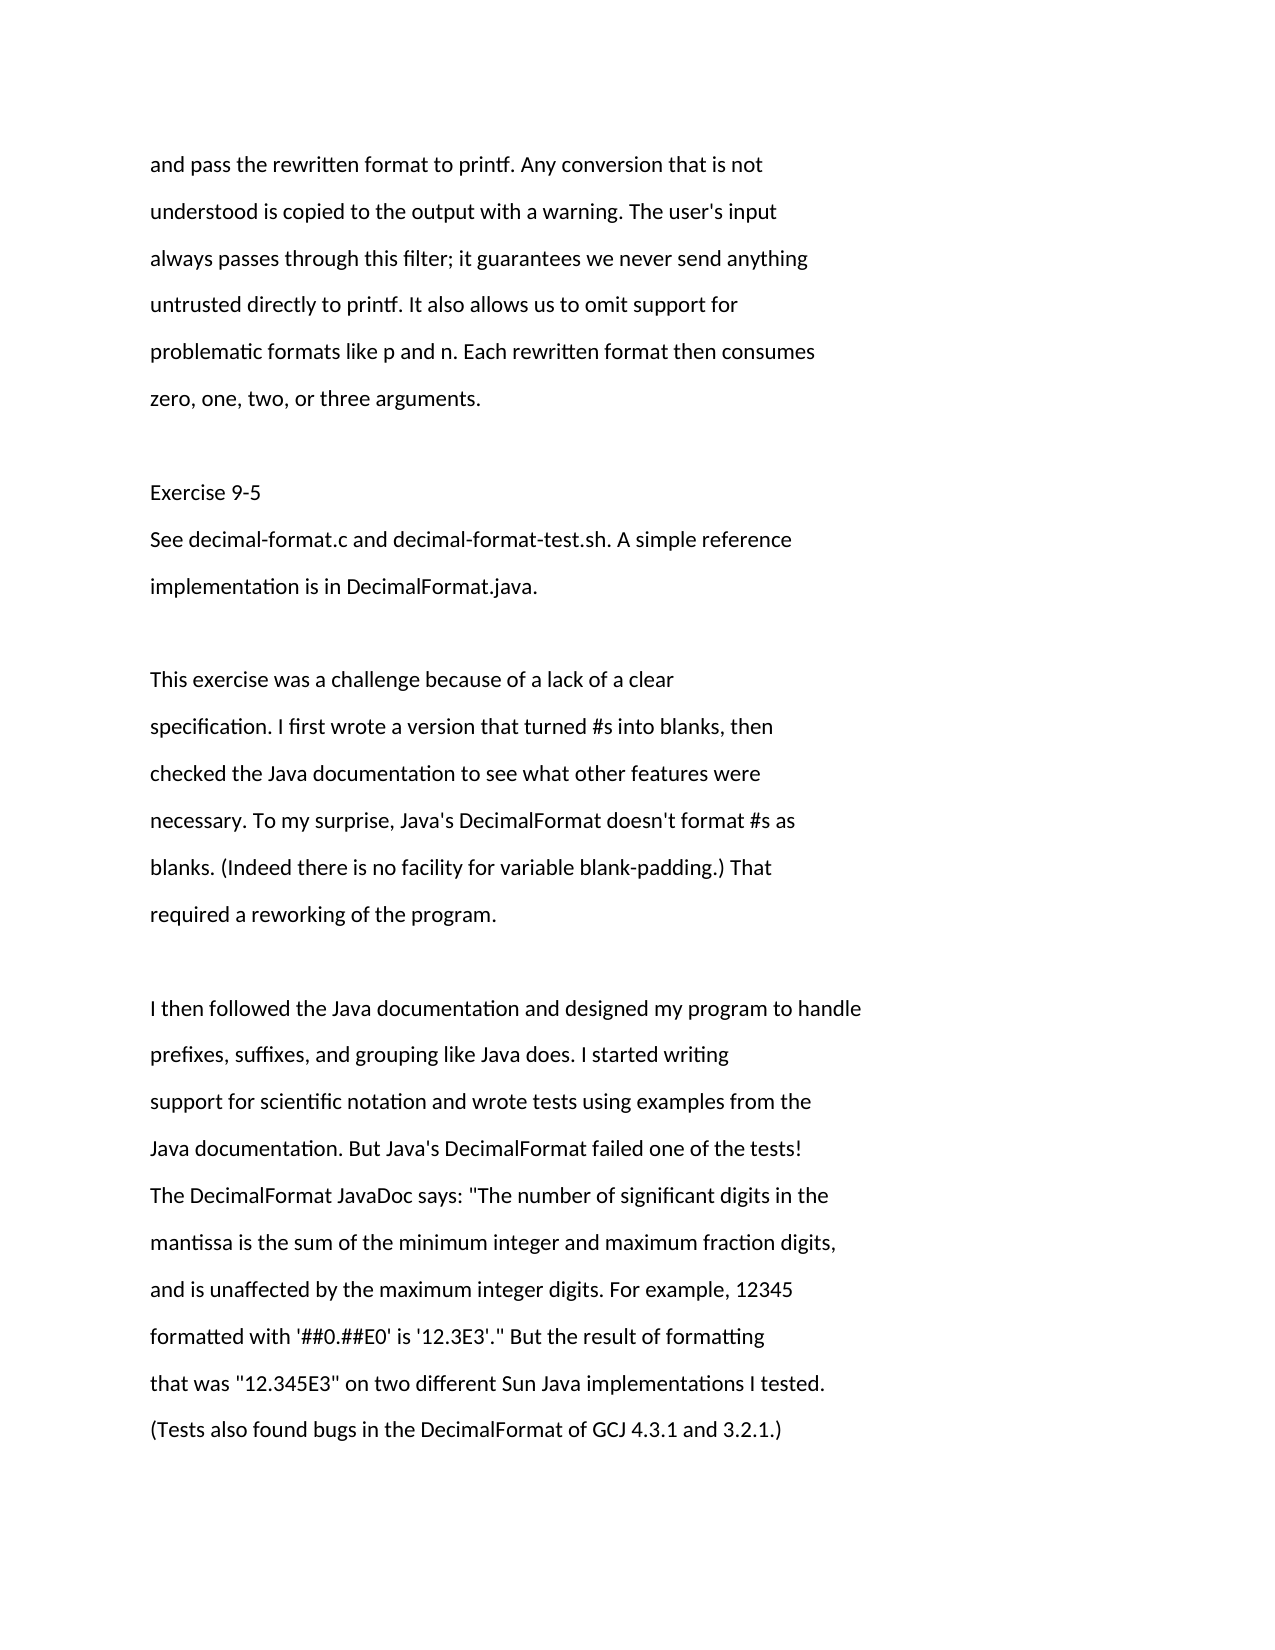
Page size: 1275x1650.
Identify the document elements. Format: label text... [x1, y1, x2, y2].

text Exercise 9-5 [150, 478, 1125, 506]
text Java documentation. But Java's DecimalFormat failed one of the tests! [150, 1134, 1125, 1162]
text required a reworking of the program. [150, 900, 1125, 928]
text necessary. To my surprise, Java's DecimalFormat doesn't format #s as [150, 806, 1125, 834]
text and pass the rewritten format to printf. Any conversion that is not [150, 150, 1125, 178]
text problematic formats like p and n. Each rewritten format then consumes [150, 337, 1125, 366]
text zero, one, two, or three arguments. [150, 384, 1125, 412]
text blanks. (Indeed there is no facility for variable blank-padding.) That [150, 853, 1125, 881]
text that was "12.345E3" on two different Sun Java implementations I tested. [150, 1369, 1125, 1397]
text mantissa is the sum of the minimum integer and maximum fraction digits, [150, 1228, 1125, 1256]
text prefixes, suffixes, and grouping like Java does. I started writing [150, 1041, 1125, 1069]
text The DecimalFormat JavaDoc says: "The number of significant digits in the [150, 1181, 1125, 1209]
text implementation is in DecimalFormat.java. [150, 572, 1125, 600]
text formatted with '##0.##E0' is '12.3E3'." But the result of formatting [150, 1322, 1125, 1350]
text always passes through this filter; it guarantees we never send anything [150, 244, 1125, 272]
text checked the Java documentation to see what other features were [150, 759, 1125, 787]
text I then followed the Java documentation and designed my program to handle [150, 994, 1125, 1022]
text understood is copied to the output with a warning. The user's input [150, 197, 1125, 225]
text untrusted directly to printf. It also allows us to omit support for [150, 291, 1125, 319]
text This exercise was a challenge because of a lack of a clear [150, 666, 1125, 694]
text (Tests also found bugs in the DecimalFormat of GCJ 4.3.1 and 3.2.1.) [150, 1416, 1125, 1444]
text support for scientific notation and wrote tests using examples from the [150, 1087, 1125, 1116]
text specification. I first wrote a version that turned #s into blanks, then [150, 712, 1125, 741]
text and is unaffected by the maximum integer digits. For example, 12345 [150, 1275, 1125, 1303]
text See decimal-format.c and decimal-format-test.sh. A simple reference [150, 525, 1125, 553]
